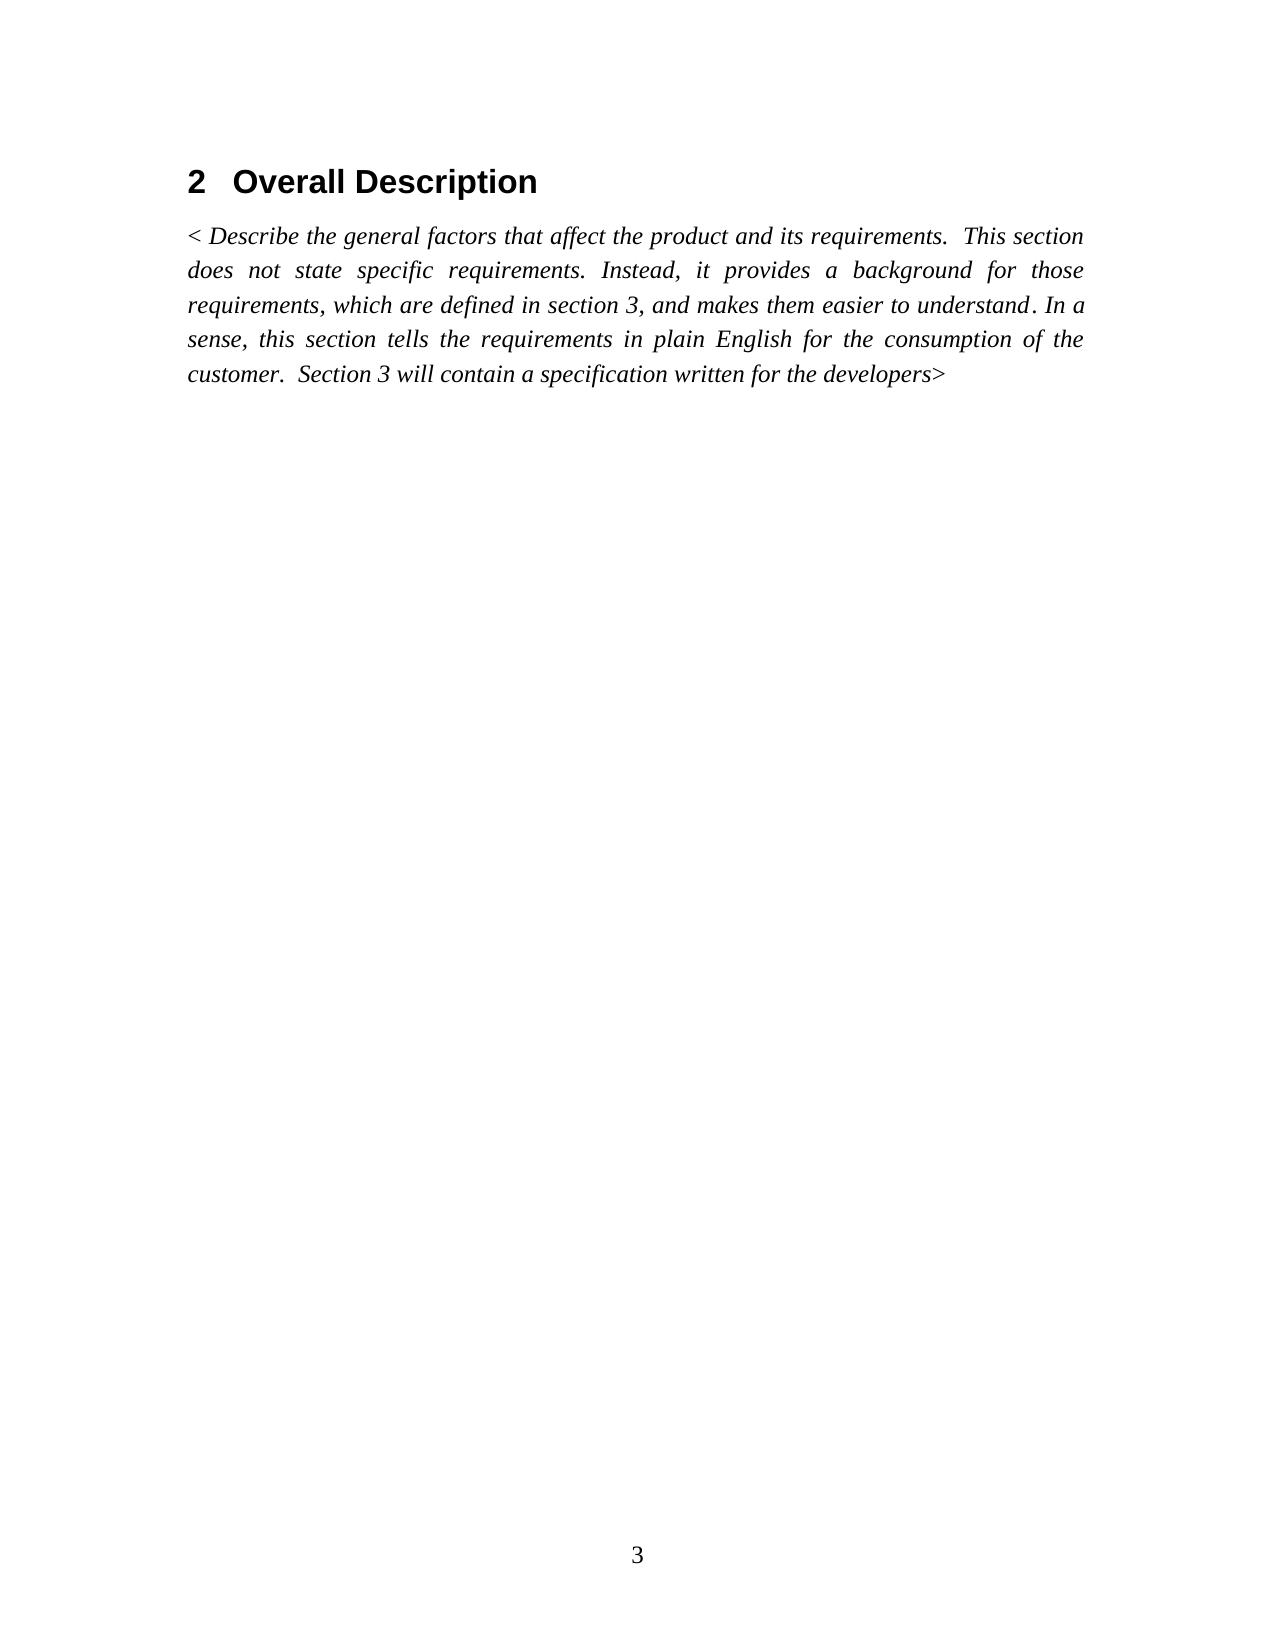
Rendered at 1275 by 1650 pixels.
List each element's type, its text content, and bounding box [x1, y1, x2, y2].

text < Describe the general factors that affect the product and its requirements. This section does not state specific requirements. Instead, it provides a background for those requirements, which are defined in section 3, and makes them easier to understand. In a sense, this section tells the requirements in plain English for the consumption of the customer. Section 3 will contain a specification written for the developers> [187, 221, 1087, 388]
subtitle Overall Description [187, 162, 1087, 201]
